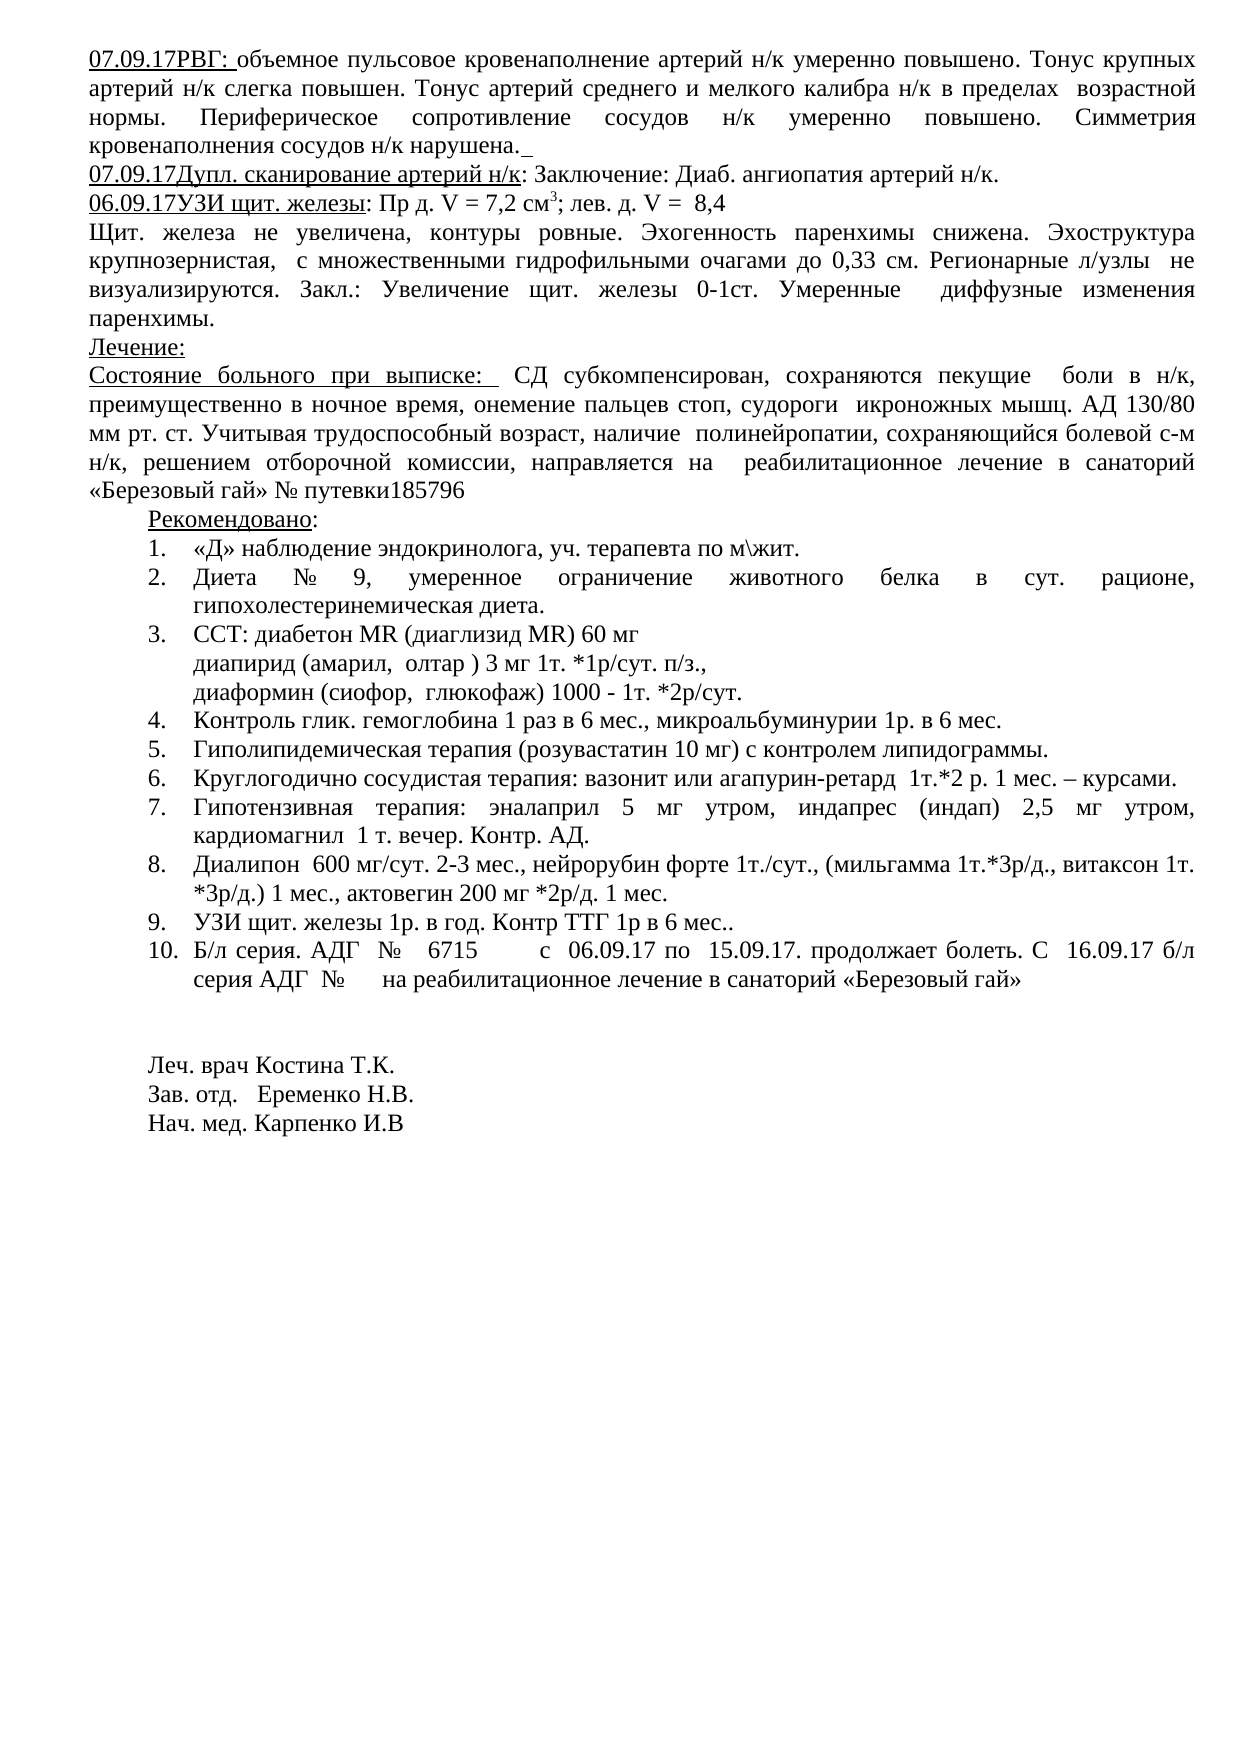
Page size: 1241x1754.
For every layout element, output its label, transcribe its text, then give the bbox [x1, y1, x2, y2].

text Лечение: [89, 332, 1196, 361]
list «Д» наблюдение эндокринолога, уч. терапевта по м\жит. [148, 533, 1196, 562]
list Гипотензивная терапия: эналаприл 5 мг утром, индапрес (индап) 2,5 мг утром, кардиомагнил 1 т. вечер. Контр. АД. [148, 792, 1196, 849]
text диаформин (сиофор, глюкофаж) 1000 - 1т. *2р/сут. [193, 677, 1196, 706]
text Леч. врач [148, 1051, 1196, 1079]
text 06.09.17УЗИ щит. железы: Пр д. V = 7,2 см3; лев. д. V = 8,4 [89, 188, 1196, 217]
list Контроль глик. гемоглобина 1 раз в 6 мес., 1р. в 6 мес. [148, 706, 1196, 734]
text Рекомендовано: [148, 504, 1196, 533]
list ССТ: диабетон МR (диаглизид МR) 60 мг [148, 619, 1196, 648]
text Щит. железа не увеличена, контуры ровные. Эхогенность паренхимы снижена. Эхоструктура крупнозернистая, с множественными гидрофильными очагами до 0,33 см. Регионарные л/узлы не визуализируются. Закл.: щит. железы 0-1ст. Умеренные диффузные изменения паренхимы. [89, 217, 1196, 332]
list Диета № 9, умеренное ограничение животного белка в сут. рационе, гипохолестеринемическая диета. [148, 562, 1196, 619]
list Круглогодично сосудистая терапия: вазонит или агапурин-ретард 1т.*2 р. 1 мес. – курсами. [148, 763, 1196, 792]
text Состояние больного при выписке: СД субкомпенсирован, сохраняются пекущие боли в н/к, преимущественно в ночное время, онемение пальцев стоп, судороги икроножных мышц. АД 130/80 мм рт. ст. Учитывая трудоспособный возраст, наличие полинейропатии, сохраняющийся болевой с-м н/к, решением отборочной комиссии, направляется на реабилитационное лечение в санаторий «Березовый гай» № путевки185796 [89, 361, 1196, 504]
text 07.09.17Дупл. сканирование артерий н/к: Заключение: Диаб. ангиопатия артерий н/к. [89, 159, 1196, 188]
list Б/л серия. АДГ № 6715 с 06.09.17 по 15.09.17. продолжает болеть. С 16.09.17 б/л серия АДГ № на реабилитационное лечение в санаторий «Березовый гай» [148, 936, 1196, 993]
list Гиполипидемическая терапия (розувастатин 10 мг) с контролем липидограммы. [148, 734, 1196, 763]
list УЗИ щит. железы 1р. в год. Контр ТТГ 1р в 6 мес.. [148, 907, 1196, 936]
text 07.09.17РВГ: объемное пульсовое кровенаполнение артерий н/к . Тонус крупных артерий н/к слегка повышен. Тонус артерий среднего и мелкого калибра н/к . Периферическое сопротивление сосудов н/к . Симметрия кровенаполнения сосудов н/к нарушена. [89, 44, 1196, 159]
text диапирид (амарил, олтар ) 3 мг 1т. *1р/сут. п/з., [193, 648, 1196, 677]
text Нач. мед. Карпенко И.В [148, 1108, 1196, 1137]
list 600 мг/сут. 2-3 мес., нейрорубин форте 1т./сут., (мильгамма 1т.*3р/д., витаксон 1т. *3р/д.) 1 мес., актовегин 200 мг *2р/д. 1 мес. [148, 849, 1196, 907]
